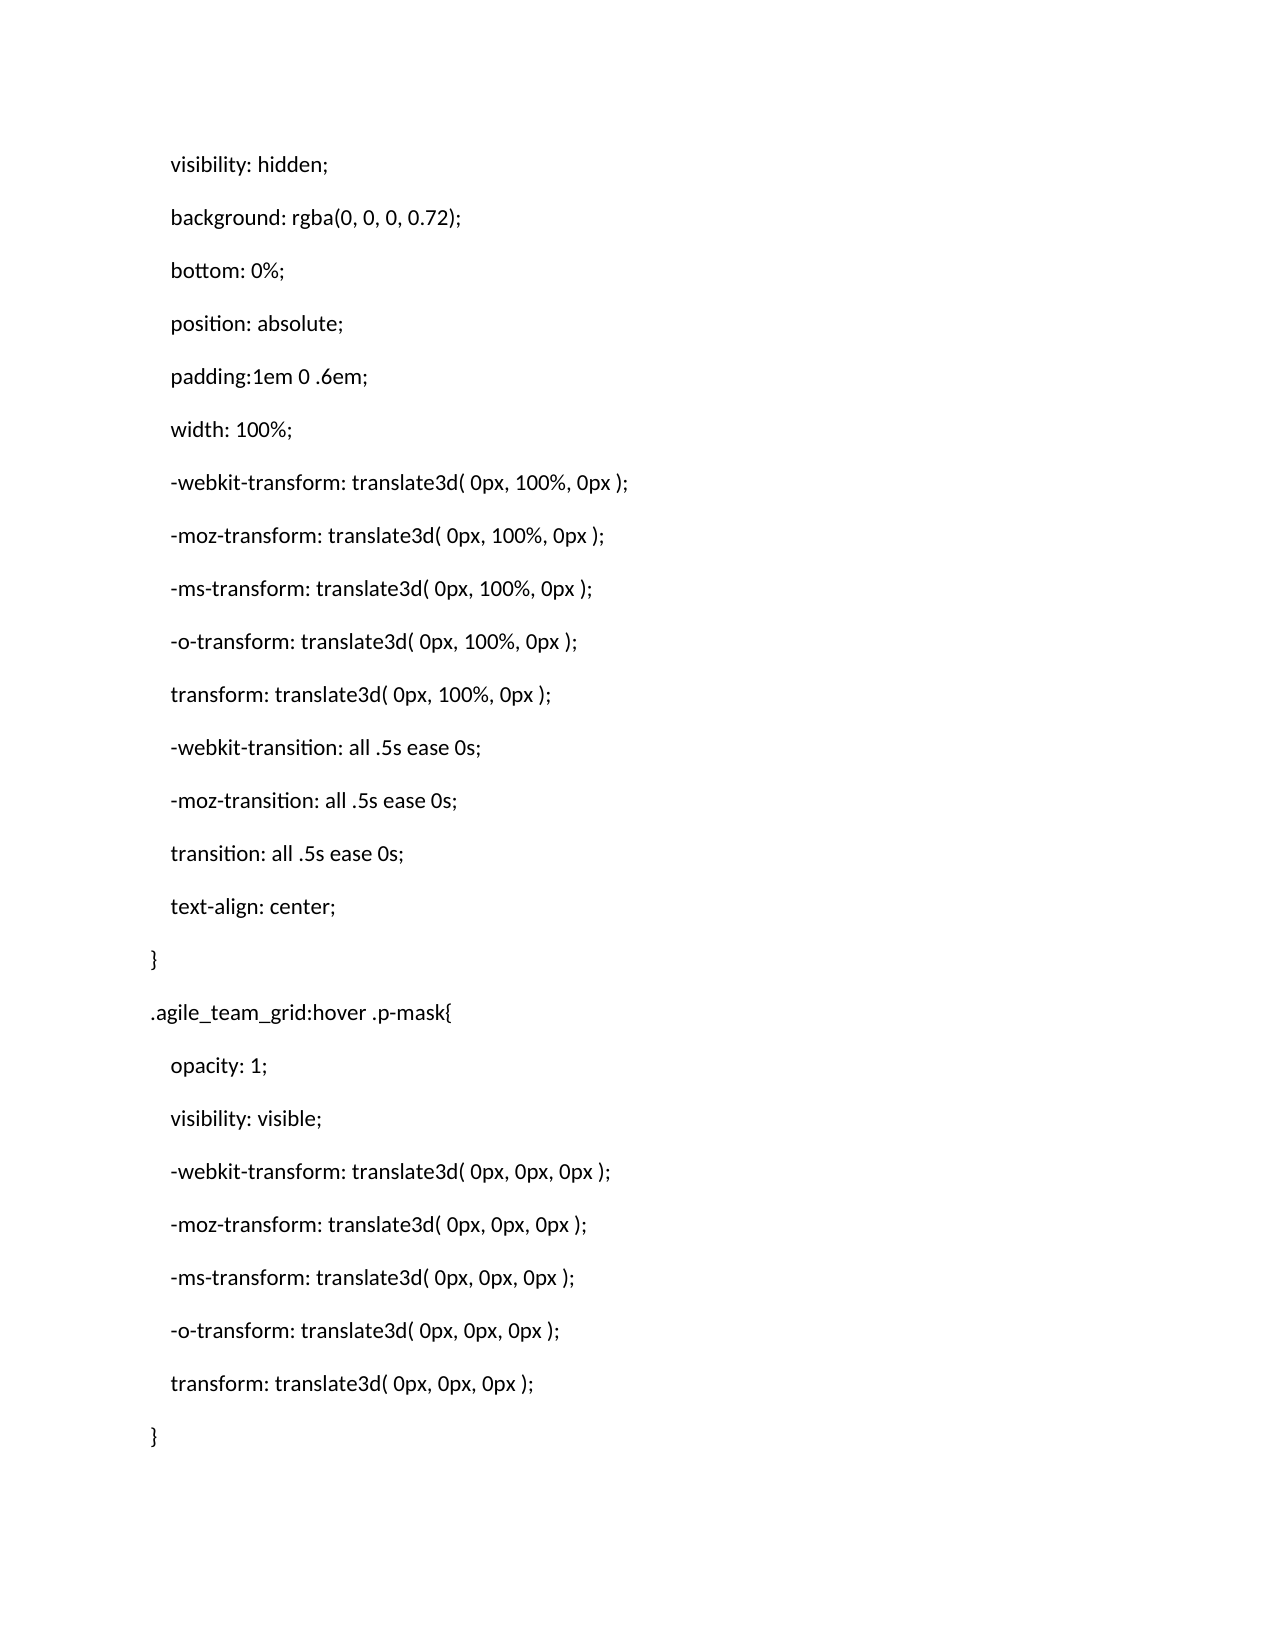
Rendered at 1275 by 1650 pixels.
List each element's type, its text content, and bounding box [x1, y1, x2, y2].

text -moz-transform: translate3d( 0px, 100%, 0px ); [150, 521, 1125, 549]
text -moz-transform: translate3d( 0px, 0px, 0px ); [150, 1210, 1125, 1238]
text -webkit-transition: all .5s ease 0s; [150, 733, 1125, 761]
text width: 100%; [150, 415, 1125, 443]
text -webkit-transform: translate3d( 0px, 100%, 0px ); [150, 468, 1125, 496]
text .agile_team_grid:hover .p-mask{ [150, 998, 1125, 1026]
text -ms-transform: translate3d( 0px, 100%, 0px ); [150, 574, 1125, 602]
text position: absolute; [150, 309, 1125, 337]
text -o-transform: translate3d( 0px, 100%, 0px ); [150, 627, 1125, 655]
text bottom: 0%; [150, 256, 1125, 284]
text -ms-transform: translate3d( 0px, 0px, 0px ); [150, 1263, 1125, 1291]
text background: rgba(0, 0, 0, 0.72); [150, 203, 1125, 231]
text padding:1em 0 .6em; [150, 362, 1125, 390]
text visibility: hidden; [150, 150, 1125, 178]
text } [150, 1422, 1125, 1451]
text transform: translate3d( 0px, 0px, 0px ); [150, 1369, 1125, 1397]
text -webkit-transform: translate3d( 0px, 0px, 0px ); [150, 1157, 1125, 1185]
text transform: translate3d( 0px, 100%, 0px ); [150, 680, 1125, 708]
text -moz-transition: all .5s ease 0s; [150, 786, 1125, 814]
text } [150, 945, 1125, 973]
text -o-transform: translate3d( 0px, 0px, 0px ); [150, 1316, 1125, 1344]
text transition: all .5s ease 0s; [150, 839, 1125, 867]
text opacity: 1; [150, 1051, 1125, 1079]
text visibility: visible; [150, 1104, 1125, 1132]
text text-align: center; [150, 892, 1125, 920]
